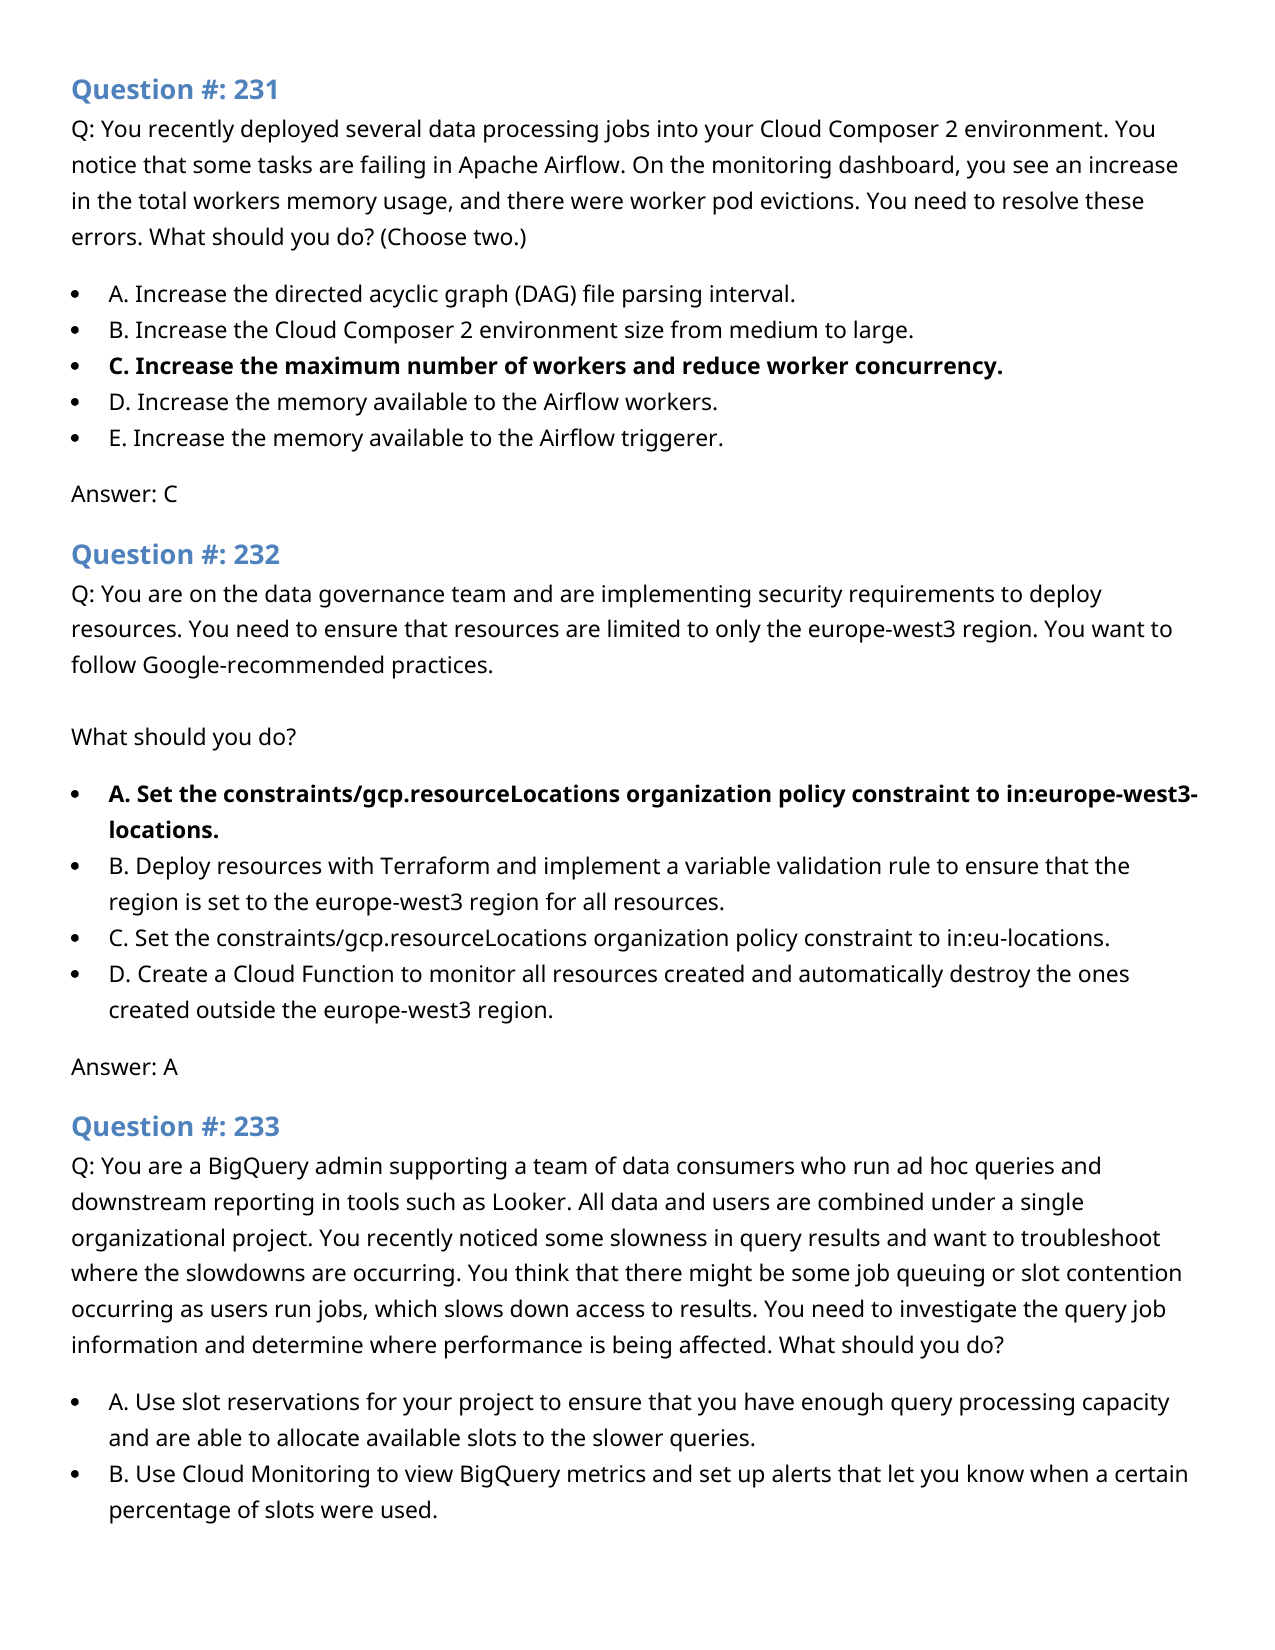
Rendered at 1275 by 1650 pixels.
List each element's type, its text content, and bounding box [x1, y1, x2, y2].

list B. Increase the Cloud Composer 2 environment size from medium to large. [71, 314, 1204, 345]
list A. Use slot reservations for your project to ensure that you have enough query processing capacity and are able to allocate available slots to the slower queries. [71, 1386, 1204, 1453]
list D. Increase the memory available to the Airflow workers. [71, 386, 1204, 417]
list C. Increase the maximum number of workers and reduce worker concurrency. [71, 350, 1204, 381]
list C. Set the constraints/gcp.resourceLocations organization policy constraint to in:eu-locations. [71, 922, 1204, 953]
list B. Use Cloud Monitoring to view BigQuery metrics and set up alerts that let you know when a certain percentage of slots were used. [71, 1458, 1204, 1525]
text Answer: C [71, 478, 1204, 509]
list A. Set the constraints/gcp.resourceLocations organization policy constraint to in:europe-west3-locations. [71, 778, 1204, 845]
list D. Create a Cloud Function to monitor all resources created and automatically destroy the ones created outside the europe-west3 region. [71, 958, 1204, 1025]
list B. Deploy resources with Terraform and implement a variable validation rule to ensure that the region is set to the europe-west3 region for all resources. [71, 850, 1204, 917]
subtitle Question #: 231 [71, 71, 1204, 108]
list A. Increase the directed acyclic graph (DAG) file parsing interval. [71, 278, 1204, 309]
text Answer: A [71, 1050, 1204, 1082]
subtitle Question #: 232 [71, 535, 1204, 572]
list E. Increase the memory available to the Airflow triggerer. [71, 422, 1204, 453]
text Q: You are a BigQuery admin supporting a team of data consumers who run ad hoc queries and downstream reporting in tools such as Looker. All data and users are combined under a single organizational project. You recently noticed some slowness in query results and want to troubleshoot where the slowdowns are occurring. You think that there might be some job queuing or slot contention occurring as users run jobs, which slows down access to results. You need to investigate the query job information and determine where performance is being affected. What should you do? [71, 1149, 1204, 1361]
text Q: You are on the data governance team and are implementing security requirements to deploy resources. You need to ensure that resources are limited to only the europe-west3 region. You want to follow Google-recommended practices. What should you do? [71, 577, 1204, 752]
subtitle Question #: 233 [71, 1107, 1204, 1144]
text Q: You recently deployed several data processing jobs into your Cloud Composer 2 environment. You notice that some tasks are failing in Apache Airflow. On the monitoring dashboard, you see an increase in the total workers memory usage, and there were worker pod evictions. You need to resolve these errors. What should you do? (Choose two.) [71, 113, 1204, 252]
